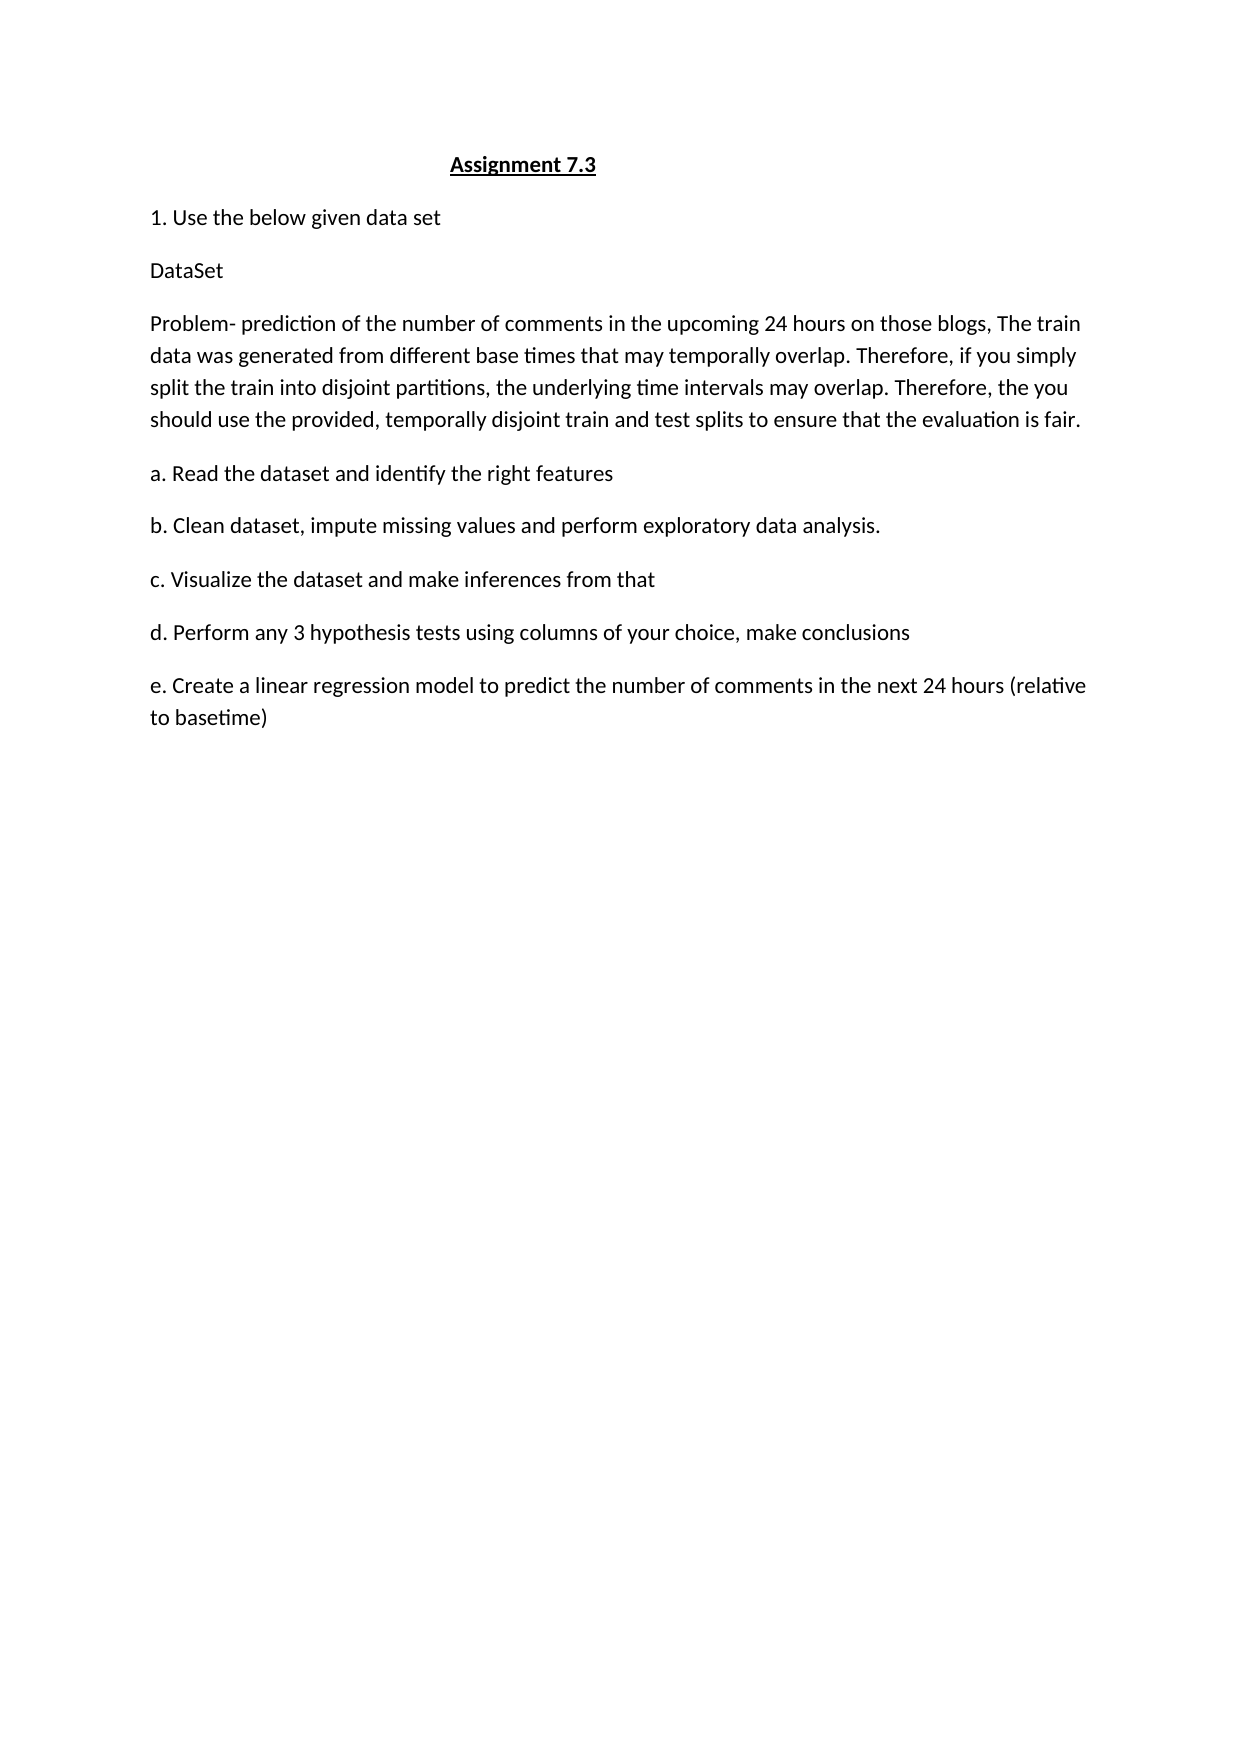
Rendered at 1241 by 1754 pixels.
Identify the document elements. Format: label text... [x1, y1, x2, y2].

text Problem- prediction of the number of comments in the upcoming 24 hours on those blogs, The train data was generated from different base times that may temporally overlap. Therefore, if you simply split the train into disjoint partitions, the underlying time intervals may overlap. Therefore, the you should use the provided, temporally disjoint train and test splits to ensure that the evaluation is fair. [150, 309, 1090, 434]
text e. Create a linear regression model to predict the number of comments in the next 24 hours (relative to basetime) [150, 671, 1090, 731]
text Assignment 7.3 [375, 150, 1090, 178]
text b. Clean dataset, impute missing values and perform exploratory data analysis. [150, 512, 1090, 540]
text d. Perform any 3 hypothesis tests using columns of your choice, make conclusions [150, 618, 1090, 646]
text DataSet [150, 256, 1090, 284]
text a. Read the dataset and identify the right features [150, 459, 1090, 487]
text c. Visualize the dataset and make inferences from that [150, 565, 1090, 593]
text 1. Use the below given data set [150, 203, 1090, 231]
